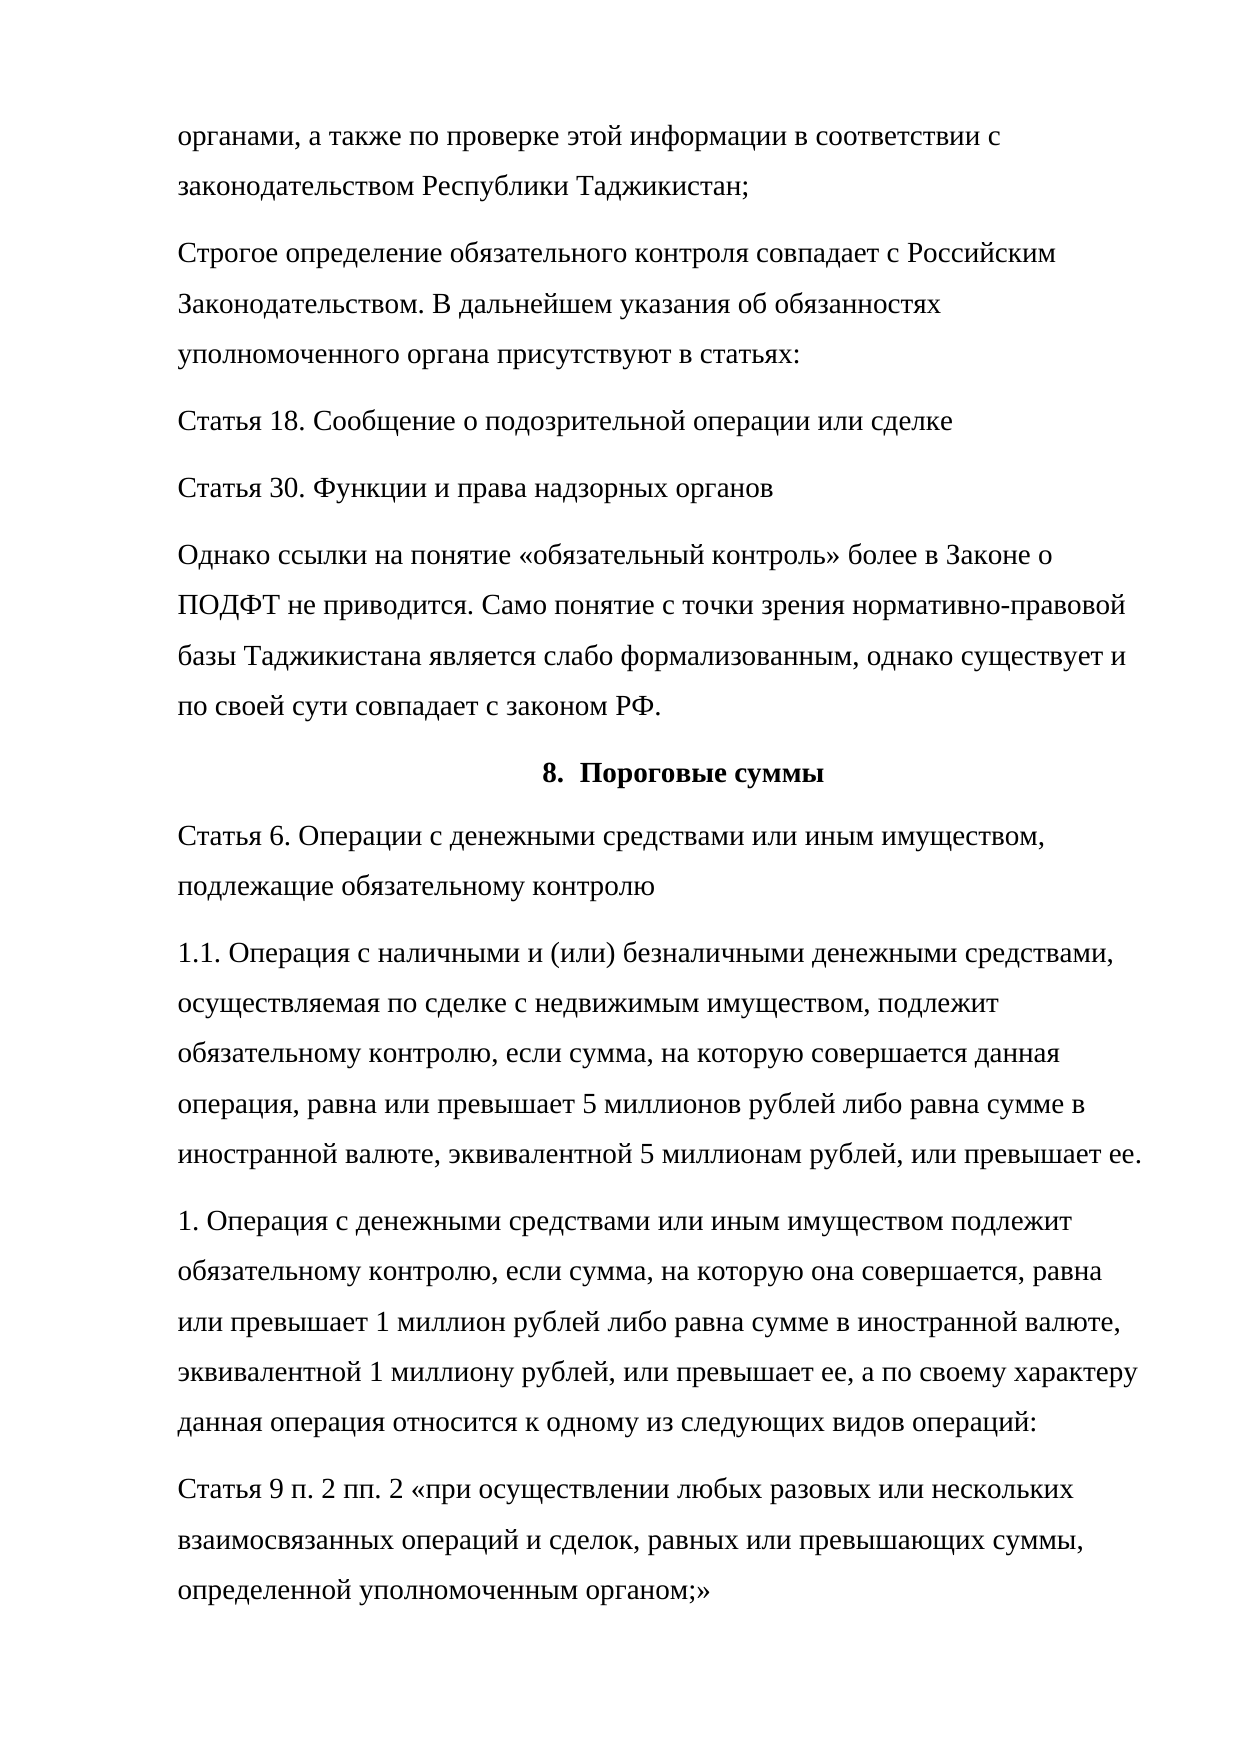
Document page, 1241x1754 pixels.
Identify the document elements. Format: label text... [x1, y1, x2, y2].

text Статья 9 п. 2 пп. 2 «при осуществлении любых разовых или нескольких взаимосвязанных операций и сделок, равных или превышающих суммы, определенной уполномоченным органом;» [177, 1471, 1152, 1606]
text 1. Операция с денежными средствами или иным имуществом подлежит обязательному контролю, если сумма, на которую она совершается, равна или превышает 1 миллион рублей либо равна сумме в иностранной валюте, эквивалентной 1 миллиону рублей, или превышает ее, а по своему характеру данная операция относится к одному из следующих видов операций: [177, 1203, 1152, 1438]
text Строгое определение обязательного контроля совпадает с Российским Законодательством. В дальнейшем указания об обязанностях уполномоченного органа присутствуют в статьях: [177, 235, 1152, 369]
text Статья 30. Функции и права надзорных органов [177, 470, 1152, 503]
text Однако ссылки на понятие «обязательный контроль» более в Законе о ПОДФТ не приводится. Само понятие с точки зрения нормативно-правовой базы Таджикистана является слабо формализованным, однако существует и по своей сути совпадает с законом РФ. [177, 537, 1152, 721]
text Статья 18. Сообщение о подозрительной операции или сделке [177, 403, 1152, 437]
text 1.1. Операция с наличными и (или) безналичными денежными средствами, осуществляемая по сделке с недвижимым имуществом, подлежит обязательному контролю, если сумма, на которую совершается данная операция, равна или превышает 5 миллионов рублей либо равна сумме в иностранной валюте, эквивалентной 5 миллионам рублей, или превышает ее. [177, 935, 1152, 1170]
text Статья 6. Операции с денежными средствами или иным имуществом, подлежащие обязательному контролю [177, 818, 1152, 902]
subtitle Пороговые суммы [215, 755, 1152, 788]
